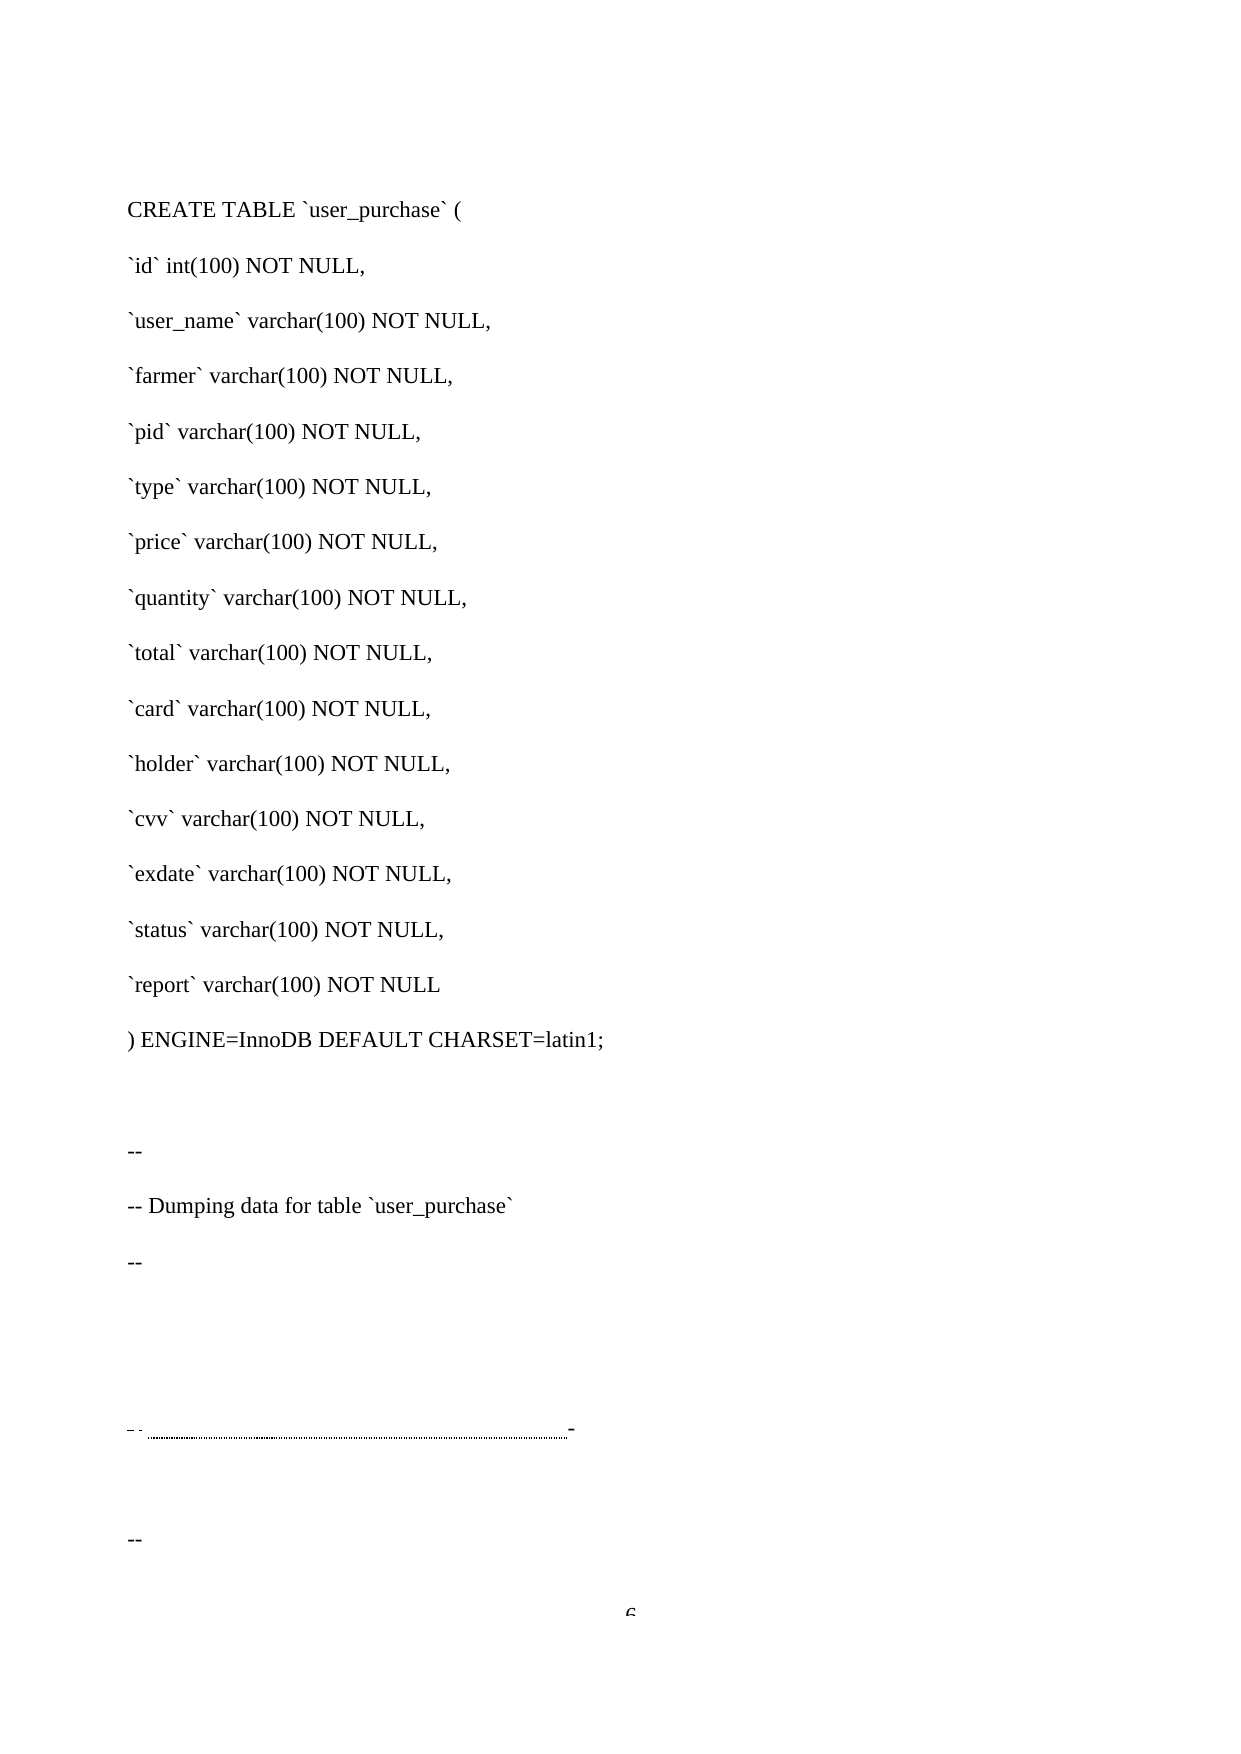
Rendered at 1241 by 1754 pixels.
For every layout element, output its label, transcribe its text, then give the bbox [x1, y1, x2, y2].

text `user_name` varchar(100) NOT NULL, [127, 307, 1178, 333]
text -- [127, 1137, 1178, 1163]
text `type` varchar(100) NOT NULL, [127, 473, 1178, 499]
text `report` varchar(100) NOT NULL [127, 971, 1178, 998]
text `status` varchar(100) NOT NULL, [127, 916, 1178, 942]
text `total` varchar(100) NOT NULL, [127, 639, 1178, 665]
text `pid` varchar(100) NOT NULL, [127, 418, 1178, 444]
text ) ENGINE=InnoDB DEFAULT CHARSET=latin1; [127, 1026, 1178, 1053]
text `exdate` varchar(100) NOT NULL, [127, 860, 1178, 887]
text `cvv` varchar(100) NOT NULL, [127, 805, 1178, 832]
text `price` varchar(100) NOT NULL, [127, 528, 1178, 555]
text CREATE TABLE `user_purchase` ( [127, 196, 1178, 223]
text `holder` varchar(100) NOT NULL, [127, 749, 1178, 776]
text - [148, 1414, 1178, 1441]
text -- Dumping data for table `user_purchase` [127, 1192, 1178, 1219]
text -- [127, 1248, 1178, 1274]
text `id` int(100) NOT NULL, [127, 252, 1178, 278]
text `farmer` varchar(100) NOT NULL, [127, 362, 1178, 389]
text -- [127, 1525, 1178, 1552]
text `card` varchar(100) NOT NULL, [127, 694, 1178, 721]
text `quantity` varchar(100) NOT NULL, [127, 583, 1178, 610]
